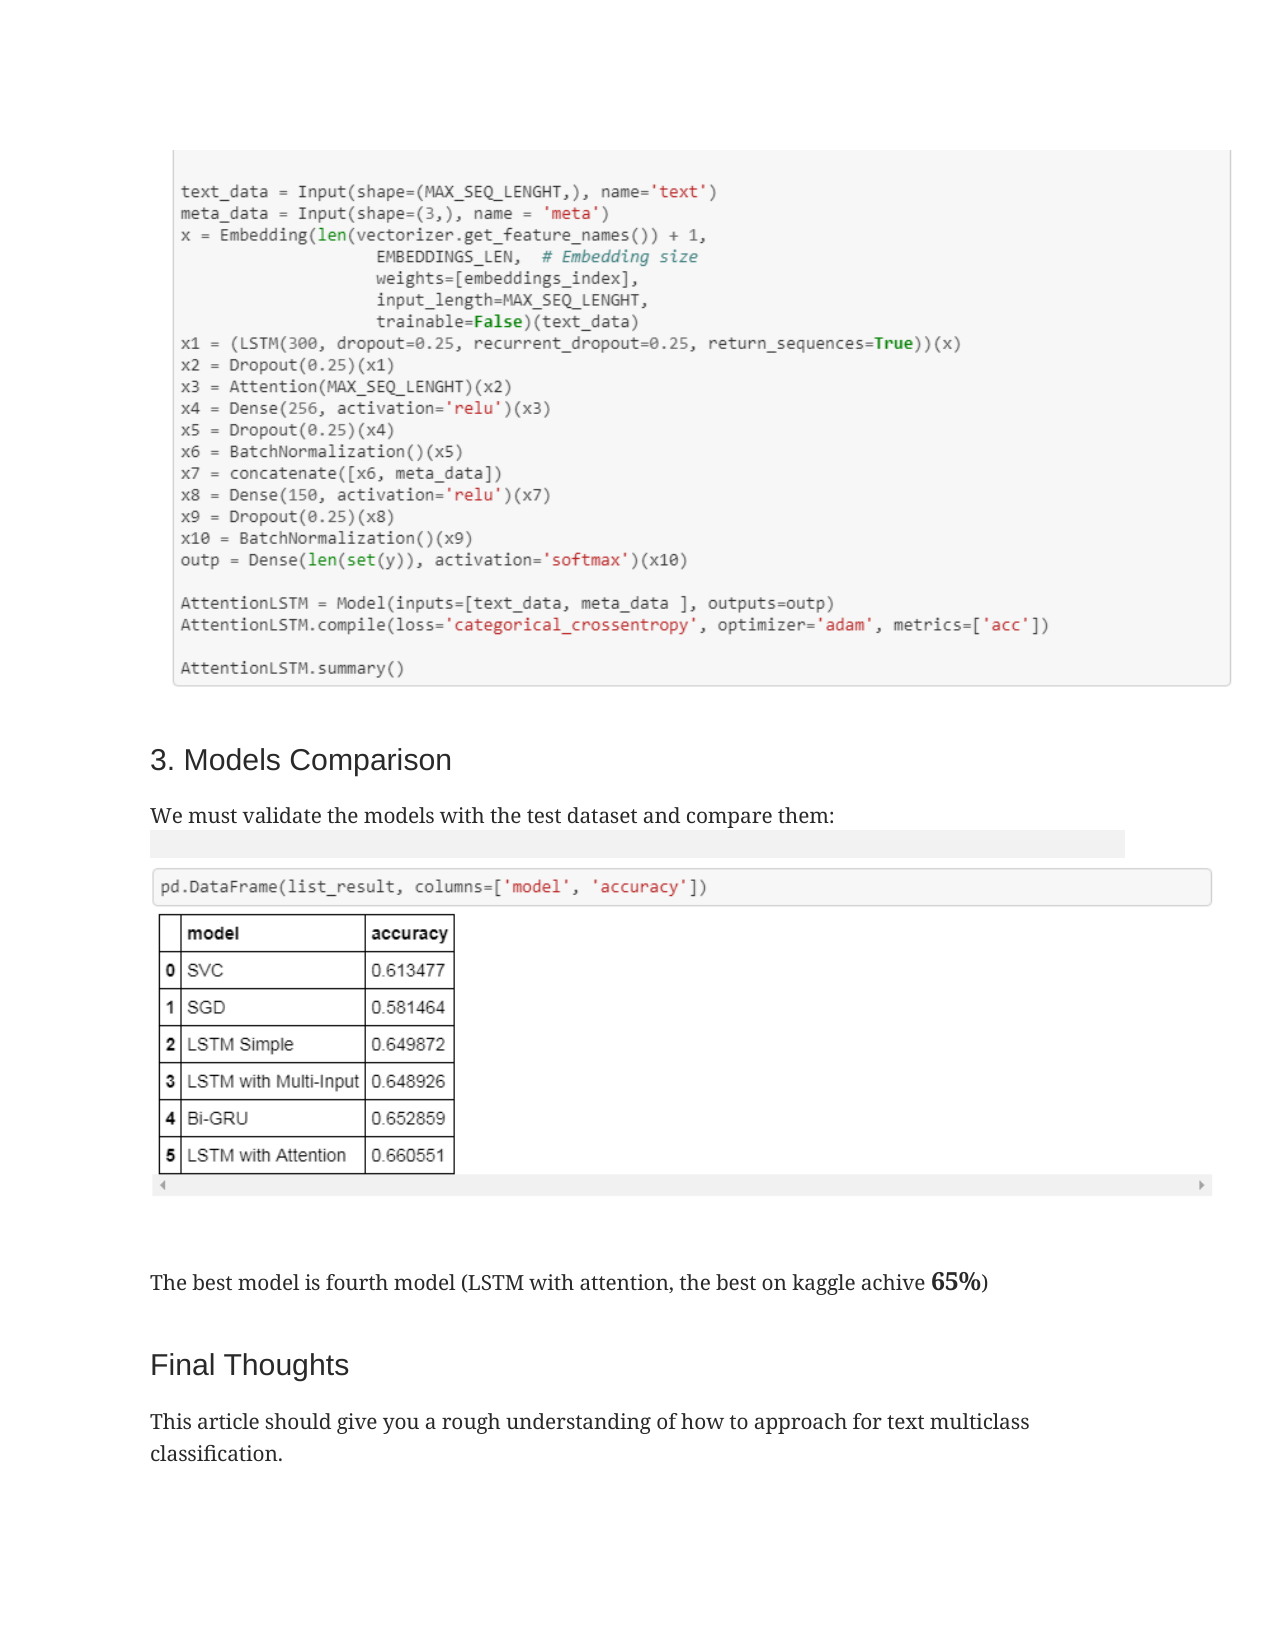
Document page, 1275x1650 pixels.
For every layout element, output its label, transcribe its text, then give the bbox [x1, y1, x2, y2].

text This article should give you a rough understanding of how to approach for text multiclass classification. [150, 1403, 1125, 1467]
text Final Thoughts [150, 1346, 1125, 1382]
picture [150, 150, 1244, 693]
text We must validate the models with the test dataset and compare them: [150, 798, 1125, 830]
picture [150, 858, 1244, 1214]
text 3. Models Comparison [150, 741, 1125, 777]
text The best model is fourth model (LSTM with attention, the best on kaggle achive 65%) [150, 1263, 1125, 1298]
